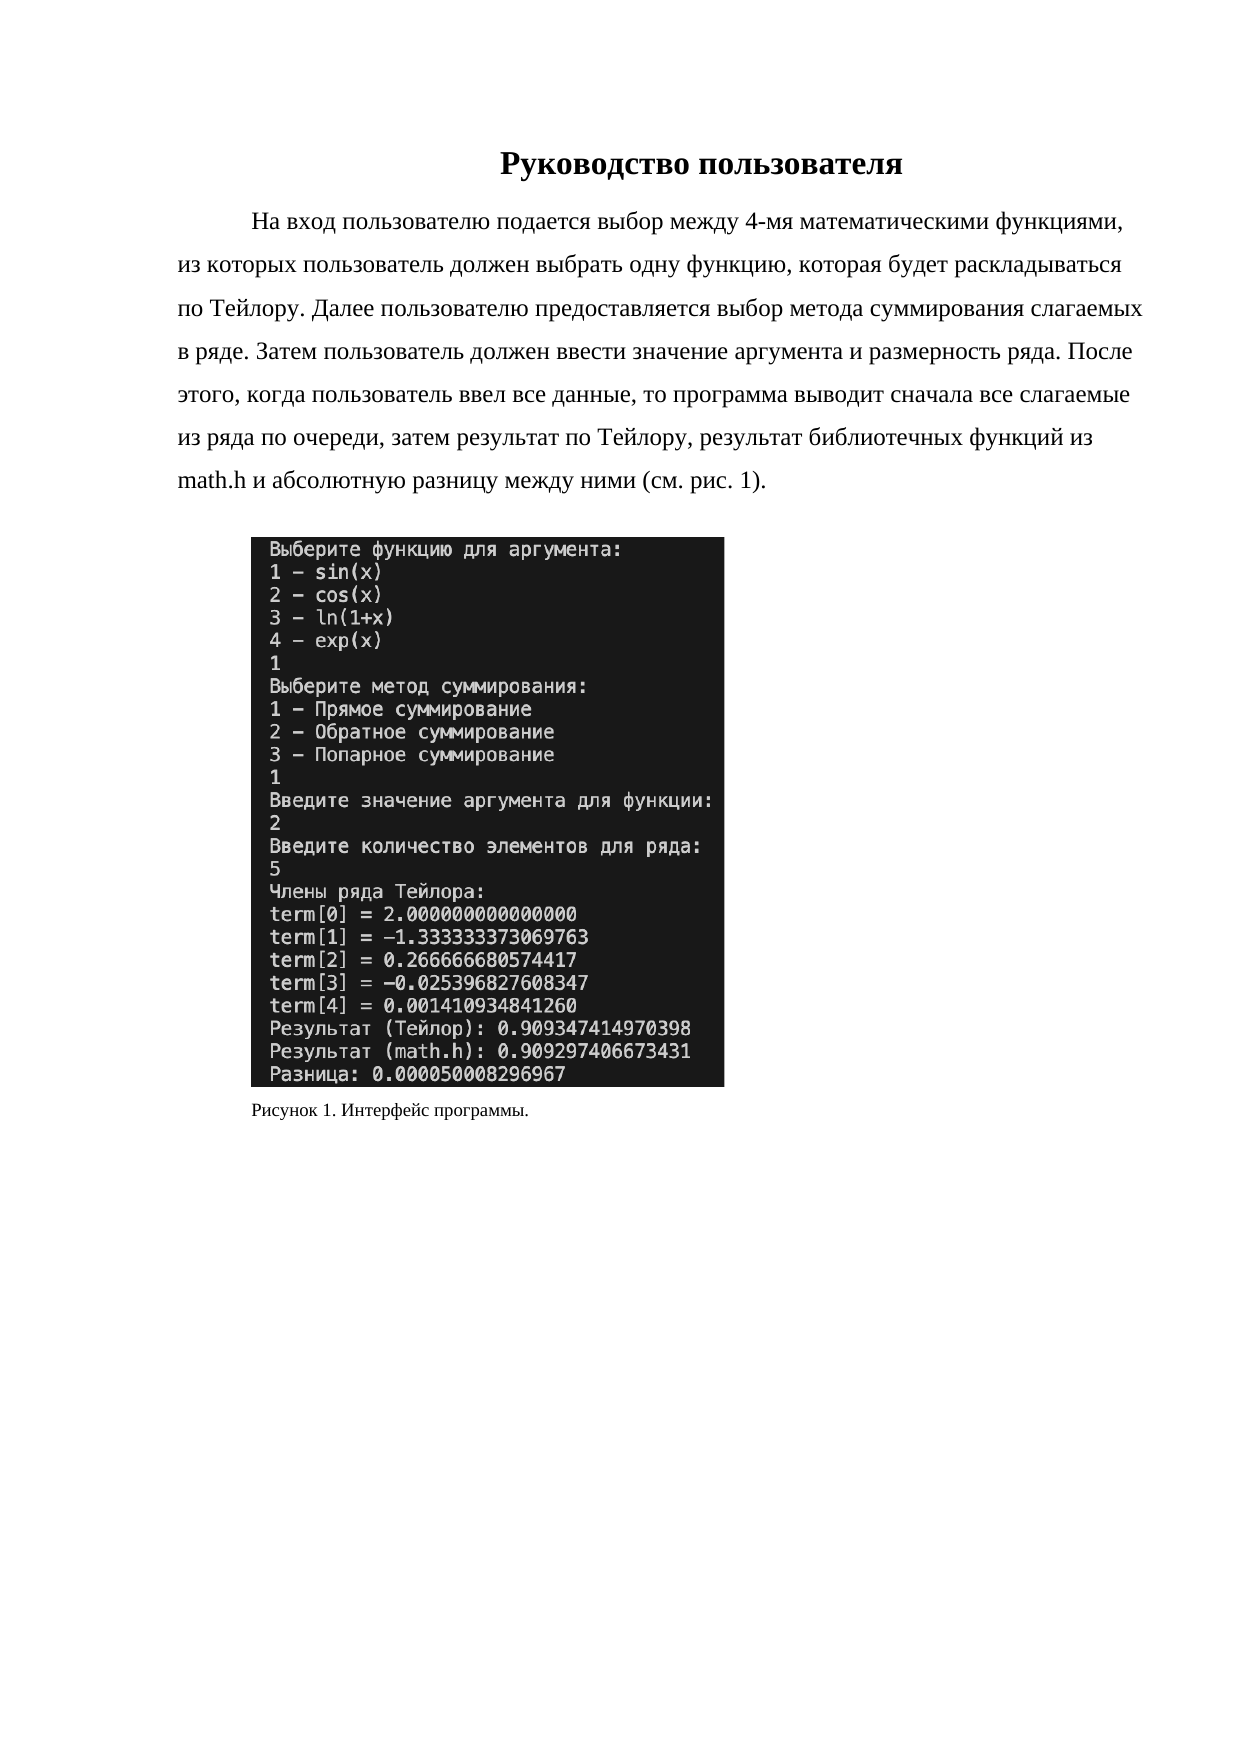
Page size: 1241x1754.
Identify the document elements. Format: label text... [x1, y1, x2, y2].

text На вход пользователю подается выбор между 4-мя математическими функциями, из которых пользователь должен выбрать одну функцию, которая будет раскладываться по Тейлору. Далее пользователю предоставляется выбор метода суммирования слагаемых в ряде. Затем пользователь должен ввести значение аргумента и размерность ряда. После этого, когда пользователь ввел все данные, то программа выводит сначала все слагаемые из ряда по очереди, затем результат по Тейлору, результат библиотечных функций из math.h и абсолютную разницу между ними (см. рис. 1). [177, 206, 1152, 494]
text Рисунок 1. Интерфейс программы. [177, 1099, 1152, 1121]
subtitle Руководство пользователя [177, 143, 1152, 181]
picture [251, 537, 725, 1087]
